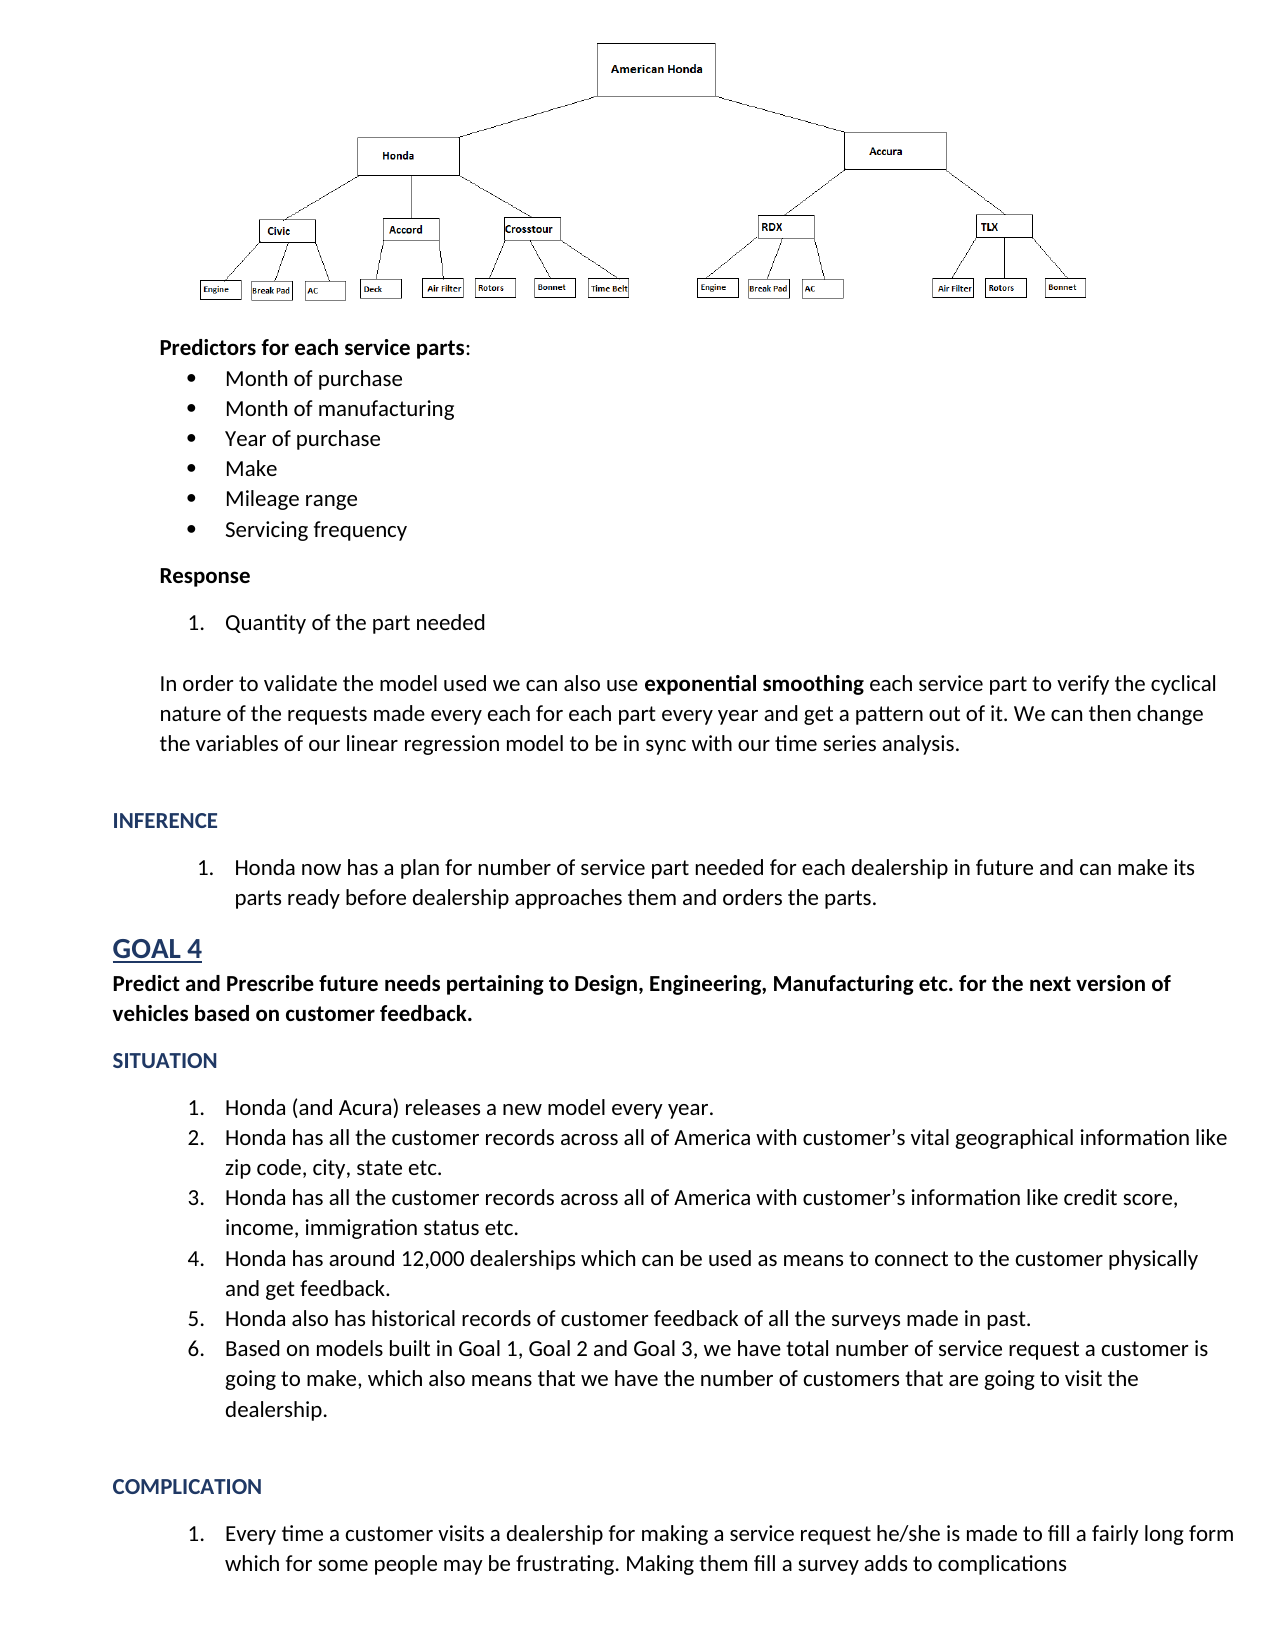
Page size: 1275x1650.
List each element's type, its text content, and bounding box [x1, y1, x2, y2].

text Predict and Prescribe future needs pertaining to Design, Engineering, Manufacturing etc. for the next version of vehicles based on customer feedback. [112, 969, 1237, 1027]
list Honda has all the customer records across all of America with customer’s information like credit score, income, immigration status etc. [187, 1183, 1237, 1242]
list Quantity of the part needed [187, 608, 1237, 636]
text GOAL 4 [112, 930, 1237, 966]
text COMPLICATION [112, 1472, 1237, 1500]
list Year of purchase [187, 424, 1237, 452]
list Honda now has a plan for number of service part needed for each dealership in future and can make its parts ready before dealership approaches them and orders the parts. [197, 853, 1237, 911]
text SITUATION [112, 1046, 1237, 1074]
picture [178, 37, 1152, 332]
list Servicing frequency [187, 515, 1237, 543]
list Honda (and Acura) releases a new model every year. [187, 1093, 1237, 1121]
list Mileage range [187, 484, 1237, 512]
list Make [187, 454, 1237, 482]
text INFERENCE [112, 806, 1237, 834]
list Honda also has historical records of customer feedback of all the surveys made in past. [187, 1304, 1237, 1332]
text Response [159, 562, 1237, 589]
list In order to validate the model used we can also use exponential smoothing each service part to verify the cyclical nature of the requests made every each for each part every year and get a pattern out of it. We can then change the variables of our linear regression model to be in sync with our time series analysis. [159, 669, 1237, 757]
list Month of manufacturing [187, 394, 1237, 422]
list Based on models built in Goal 1, Goal 2 and Goal 3, we have total number of service request a customer is going to make, which also means that we have the number of customers that are going to visit the dealership. [187, 1334, 1237, 1423]
list Honda has all the customer records across all of America with customer’s vital geographical information like zip code, city, state etc. [187, 1123, 1237, 1181]
list Predictors for each service parts: [159, 333, 1237, 361]
list Honda has around 12,000 dealerships which can be used as means to connect to the customer physically and get feedback. [187, 1244, 1237, 1302]
list Month of purchase [187, 364, 1237, 392]
list Every time a customer visits a dealership for making a service request he/she is made to fill a fairly long form which for some people may be frustrating. Making them fill a survey adds to complications [187, 1519, 1237, 1577]
